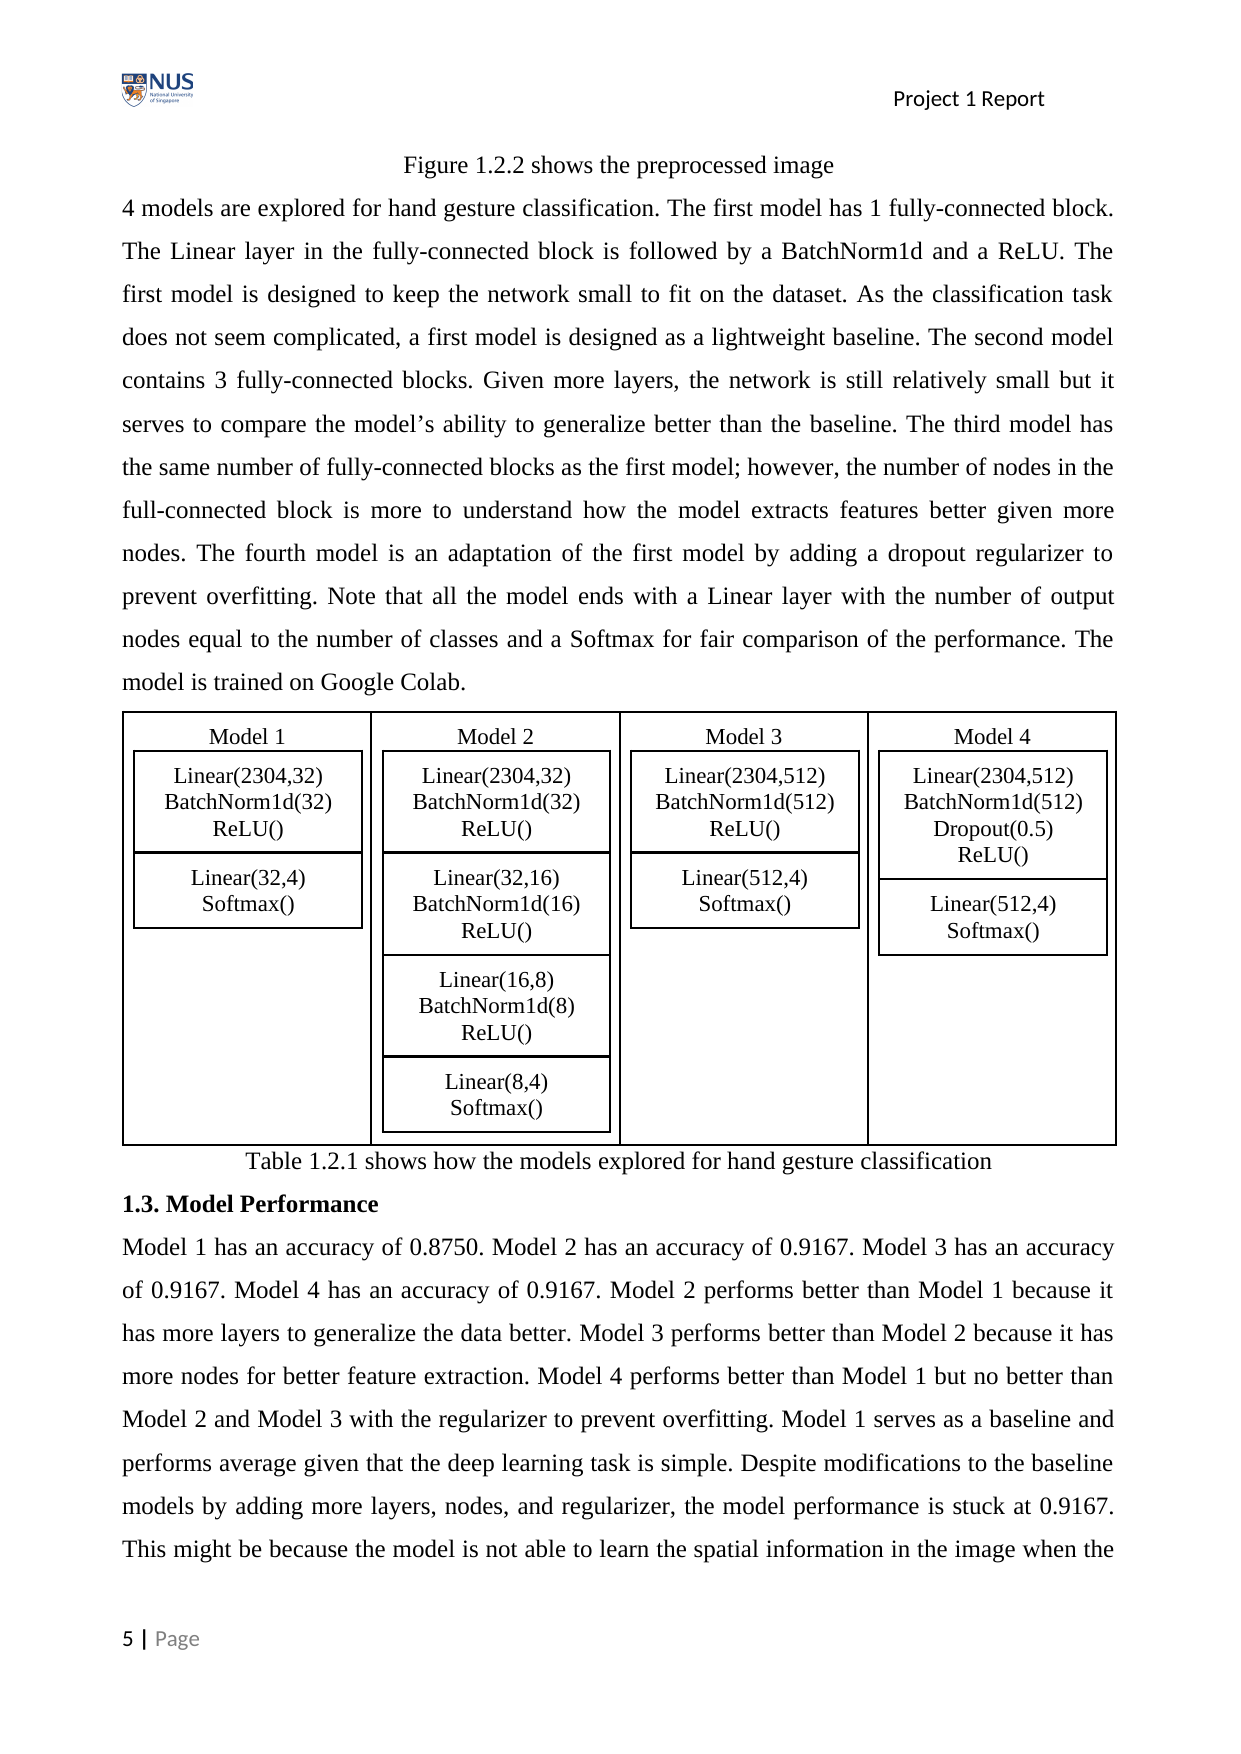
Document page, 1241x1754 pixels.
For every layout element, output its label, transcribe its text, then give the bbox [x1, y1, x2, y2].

text Figure 1.2.2 shows the preprocessed image [122, 150, 1115, 179]
text 4 models are explored for hand gesture classification. The first model has 1 fully-connected block. The Linear layer in the fully-connected block is followed by a BatchNorm1d and a ReLU. The first model is designed to keep the network small to fit on the dataset. As the classification task does not seem complicated, a first model is designed as a lightweight baseline. The second model contains 3 fully-connected blocks. Given more layers, the network is still relatively small but it serves to compare the model’s ability to generalize better than the baseline. The third model has the same number of fully-connected blocks as the first model; however, the number of nodes in the full-connected block is more to understand how the model extracts features better given more nodes. The fourth model is an adaptation of the first model by adding a dropout regularizer to prevent overfitting. Note that all the model ends with a Linear layer with the number of output nodes equal to the number of classes and a Softmax for fair comparison of the performance. The model is trained on Google Colab. [122, 193, 1115, 696]
text Table 1.2.1 shows how the models explored for hand gesture classification [122, 1146, 1115, 1174]
table_header Model 4 [869, 713, 1115, 1144]
picture [121, 73, 193, 107]
table_header Model 2 [372, 713, 619, 1144]
table_header Model 1 [124, 713, 370, 1144]
table_header Model 3 [621, 713, 867, 1144]
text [122, 1232, 1115, 1563]
text 1.3. Model Performance [122, 1189, 1115, 1218]
